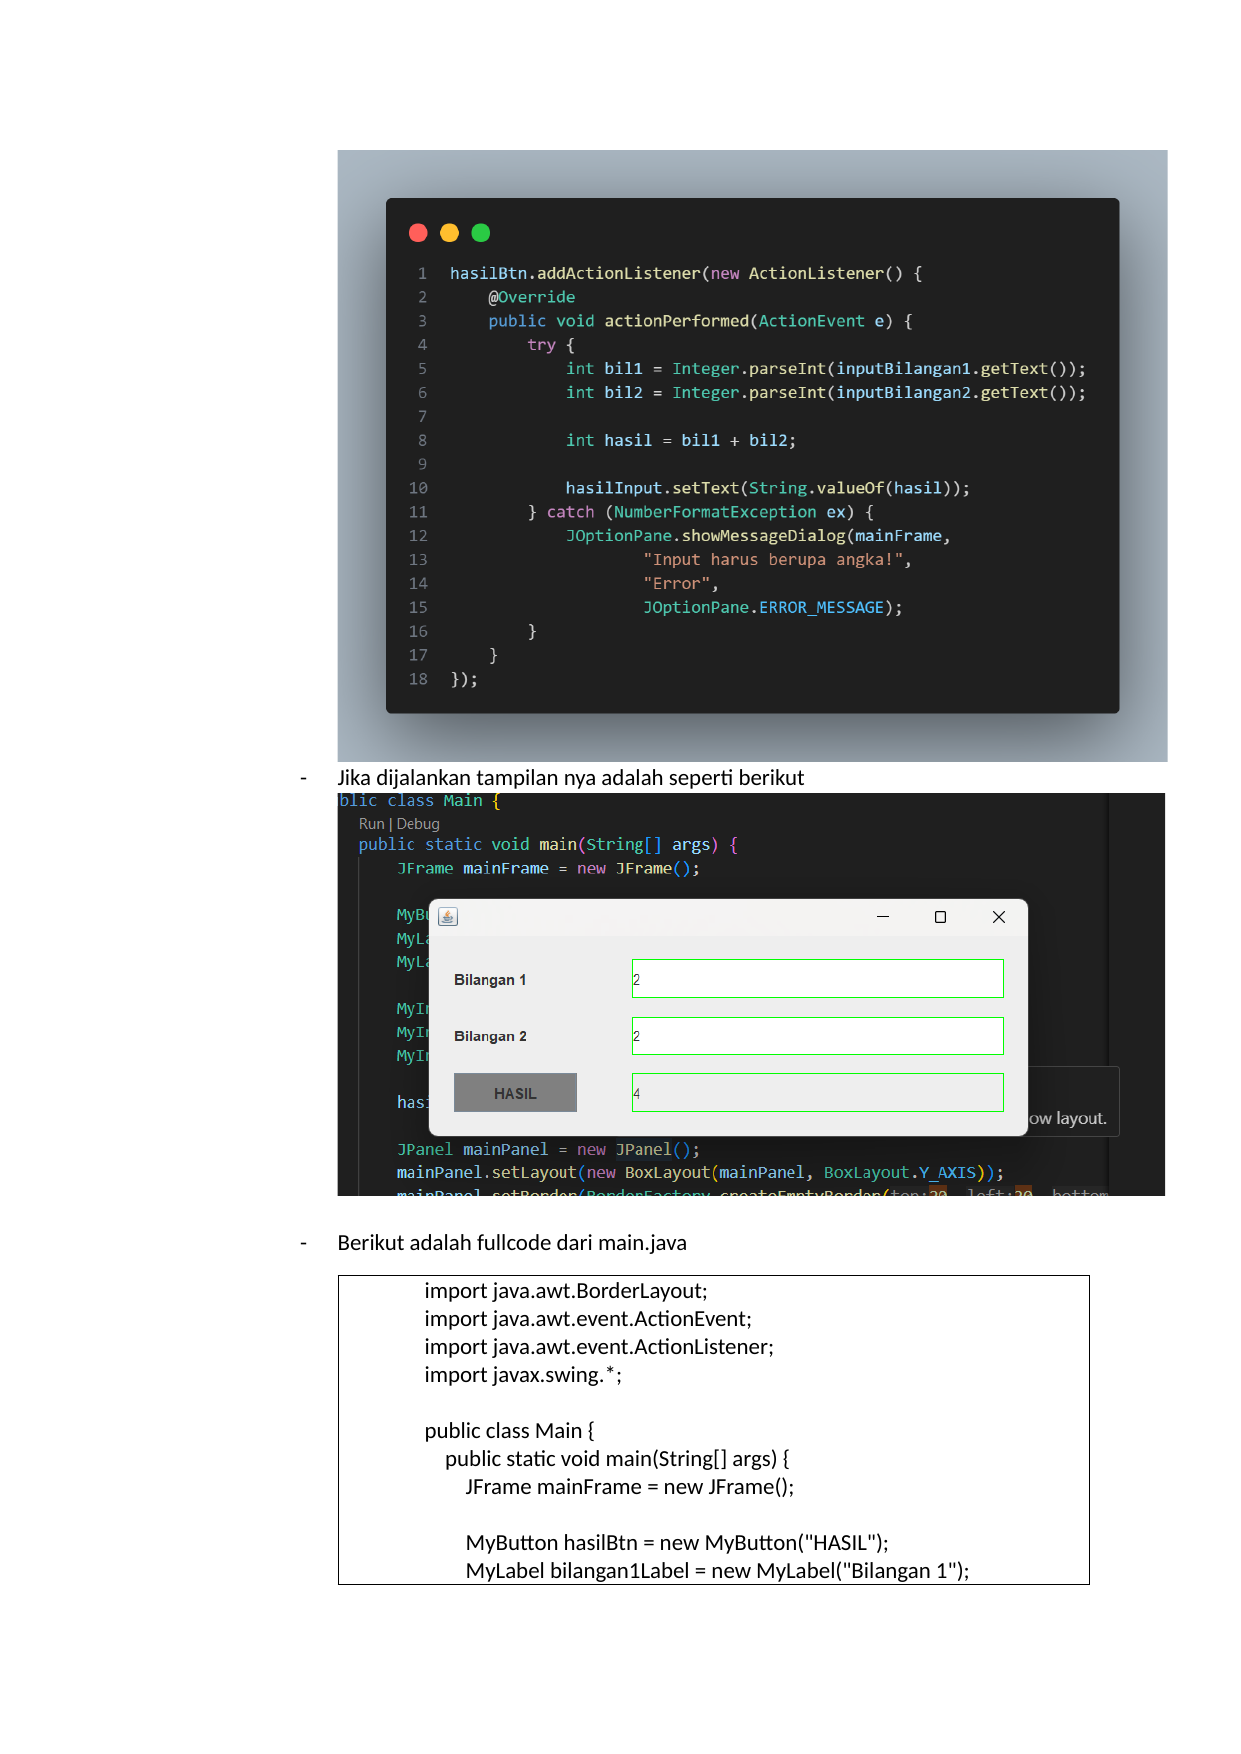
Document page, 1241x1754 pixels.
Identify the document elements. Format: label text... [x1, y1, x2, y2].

picture [337, 150, 1168, 762]
list Berikut adalah fullcode dari main.java [300, 1228, 1090, 1256]
picture [337, 793, 1166, 1196]
list Jika dijalankan tampilan nya adalah seperti berikut [300, 763, 1090, 791]
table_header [339, 1276, 1089, 1584]
